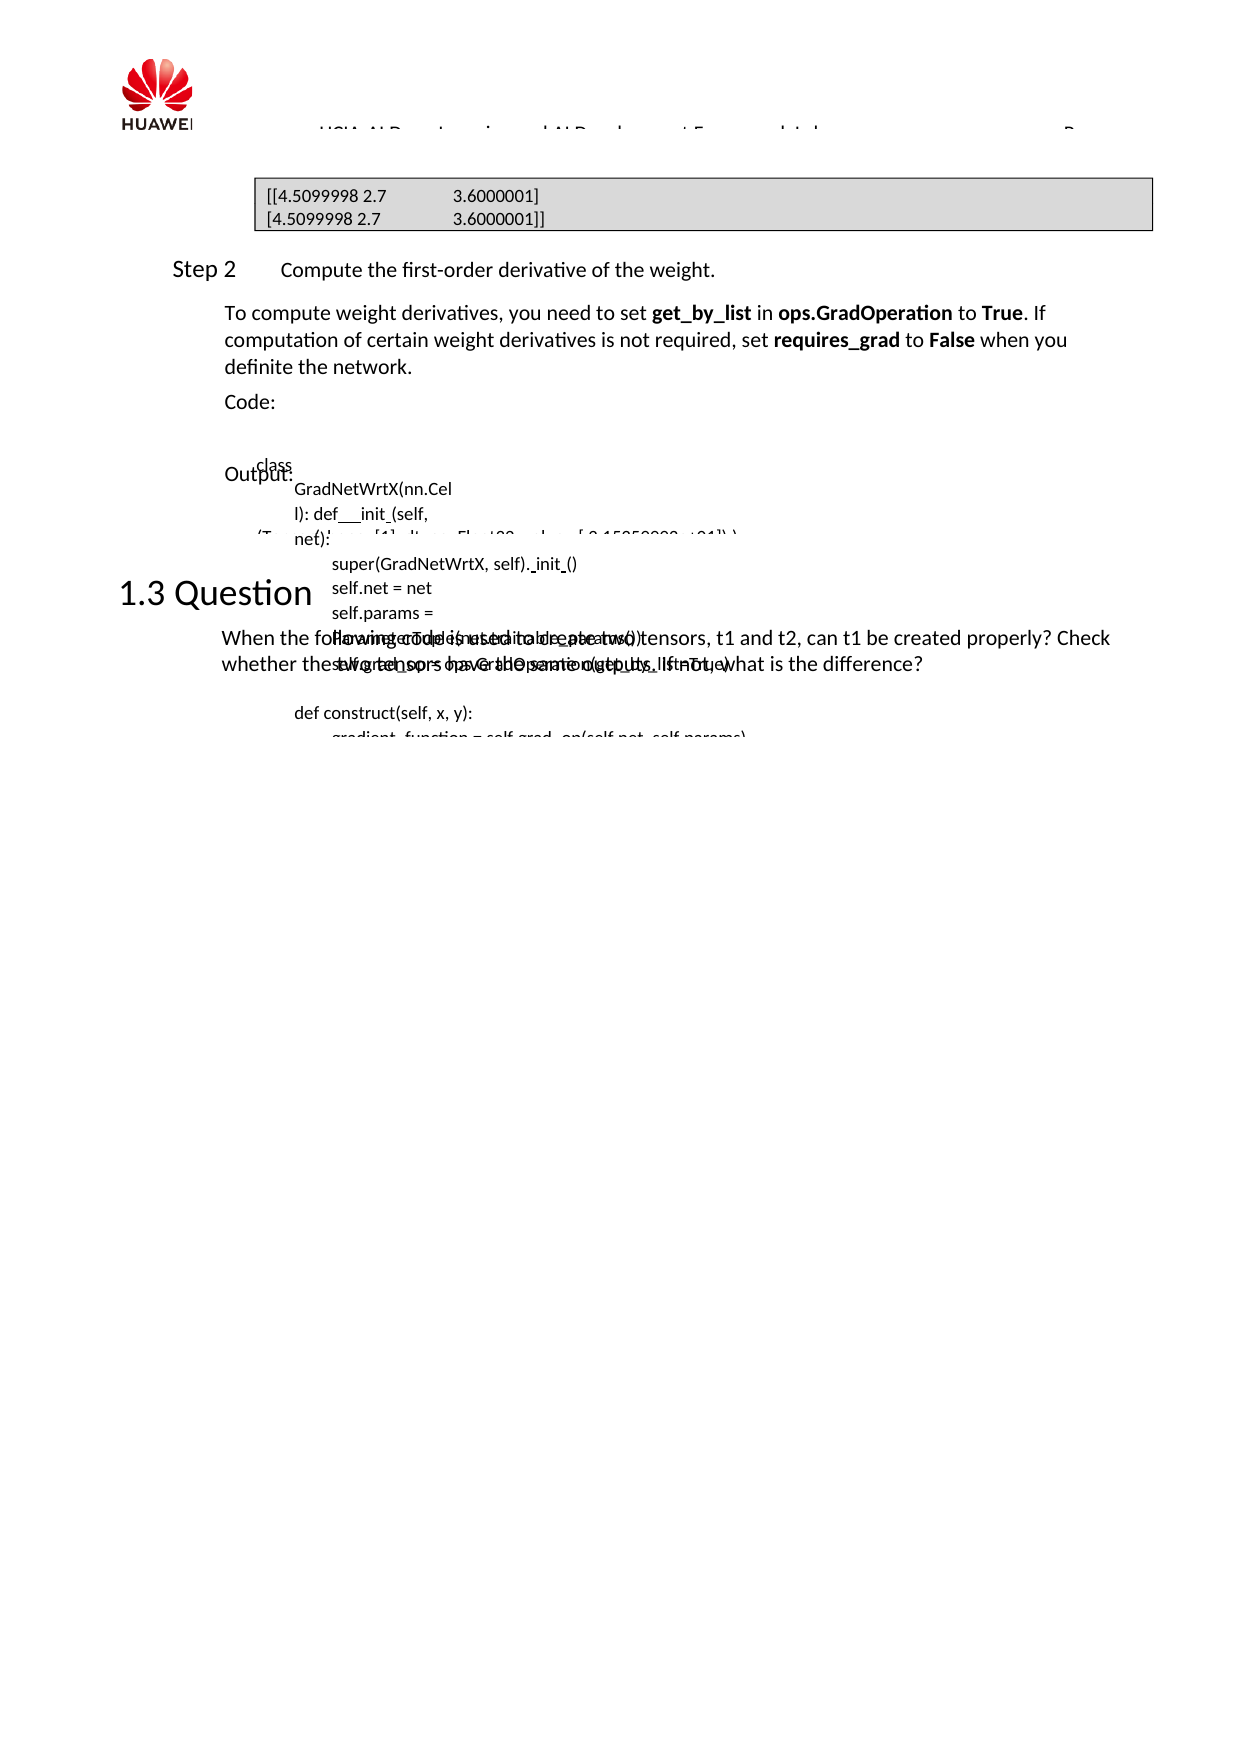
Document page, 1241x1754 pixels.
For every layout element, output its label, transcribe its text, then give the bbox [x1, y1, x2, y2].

subtitle Code: [224, 388, 1148, 414]
text To compute weight derivatives, you need to set get_by_list in ops.GradOperation to True. If computation of certain weight derivatives is not required, set requires_grad to False when you definite the network. [224, 299, 1069, 379]
subtitle When the following code is used to create two tensors, t1 and t2, can t1 be created properly? Check whether the two tensors have the same outputs. If not, what is the difference? [221, 624, 1112, 677]
subtitle Output: [224, 460, 1148, 487]
subtitle Question [118, 569, 1148, 615]
subtitle Step 2 Compute the first-order derivative of the weight. [172, 253, 1148, 283]
picture [122, 59, 193, 130]
